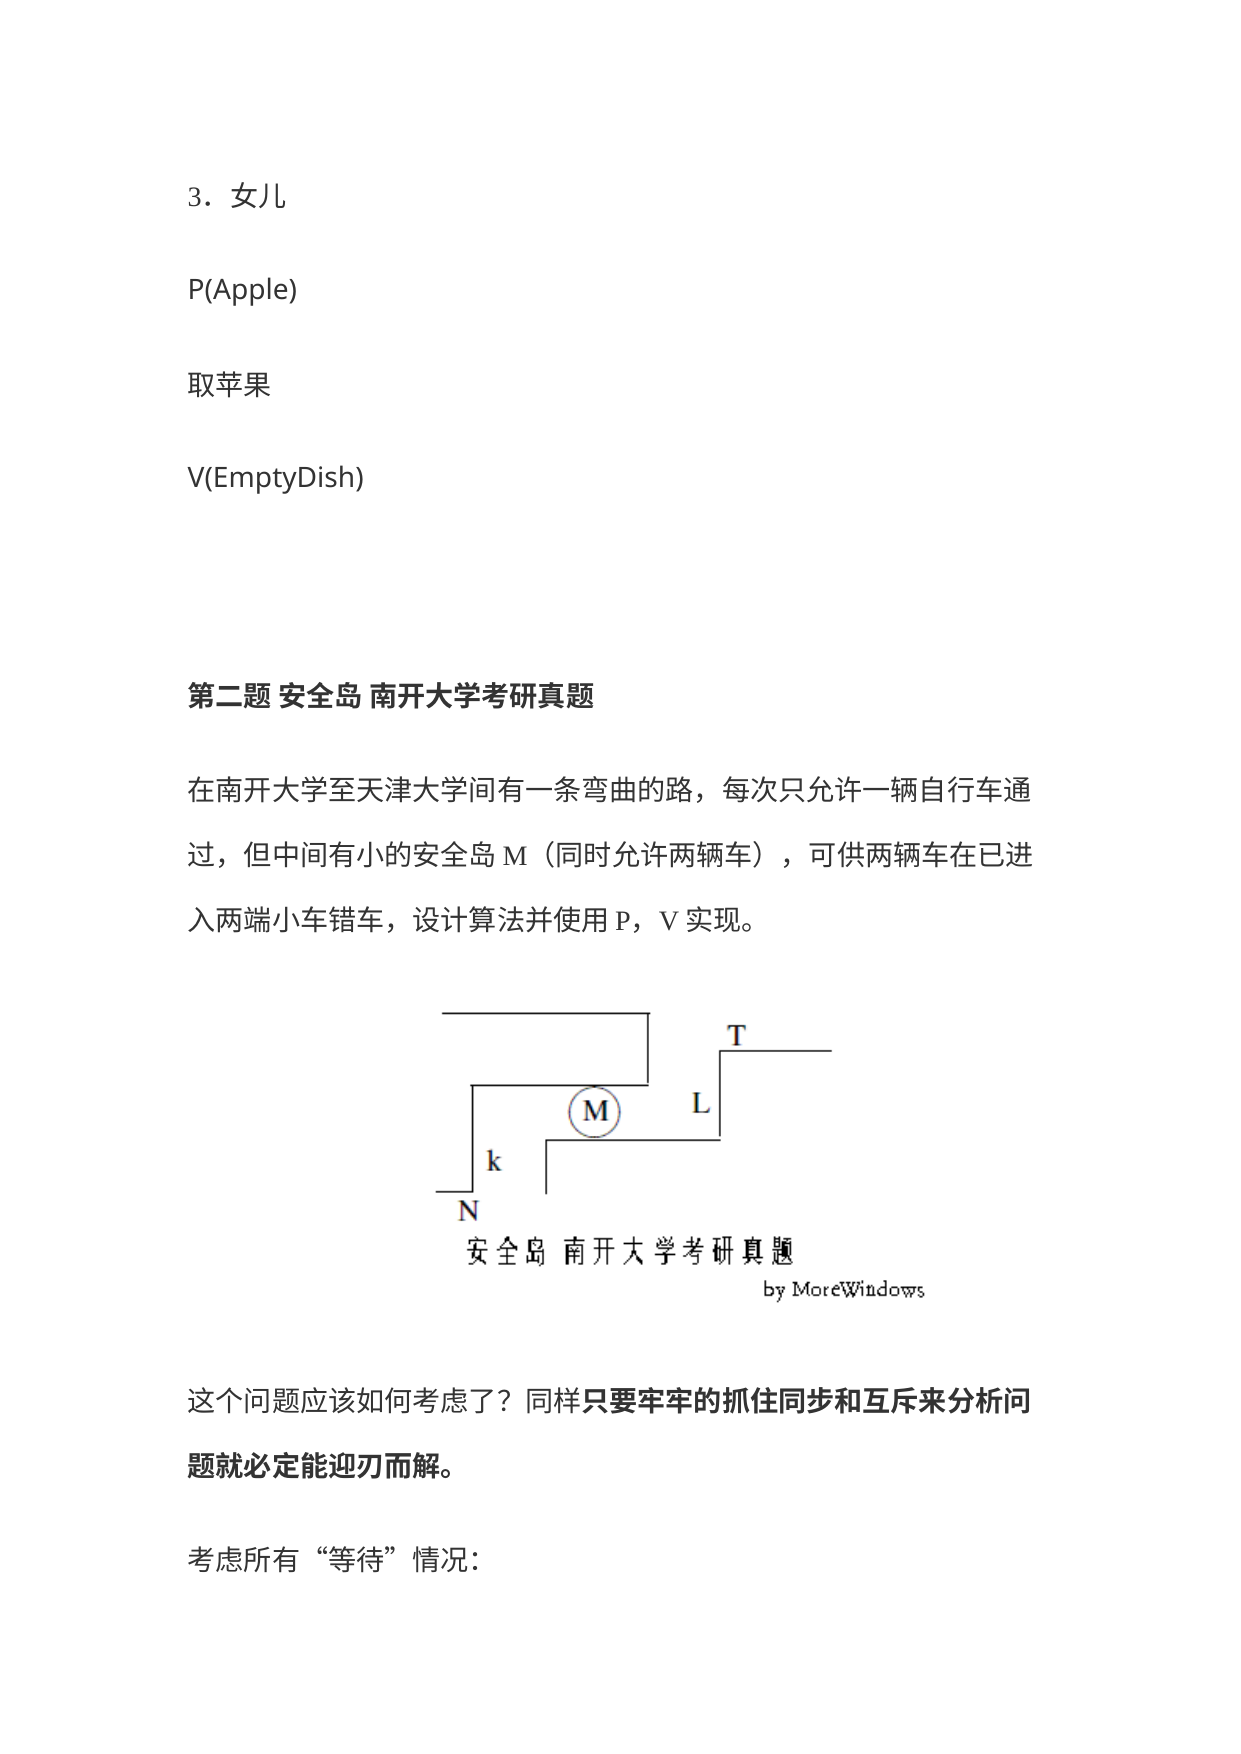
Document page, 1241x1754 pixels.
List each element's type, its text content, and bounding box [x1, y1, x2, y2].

text P(Apple) [187, 256, 1053, 321]
text 这个问题应该如何考虑了？同样只要牢牢的抓住同步和互斥来分析问题就必定能迎刃而解。 [187, 1367, 1053, 1497]
text 在南开大学至天津大学间有一条弯曲的路，每次只允许一辆自行车通过，但中间有小的安全岛M（同时允许两辆车），可供两辆车在已进入两端小车错车，设计算法并使用P，V实现。 [187, 756, 1053, 951]
text 3．女儿 [187, 162, 1053, 227]
text 取苹果 [187, 350, 1053, 415]
picture [278, 980, 962, 1315]
text V(EmptyDish) [187, 444, 1053, 509]
text 第二题 安全岛 南开大学考研真题 [187, 662, 1053, 727]
text 考虑所有“等待”情况： [187, 1526, 1053, 1591]
